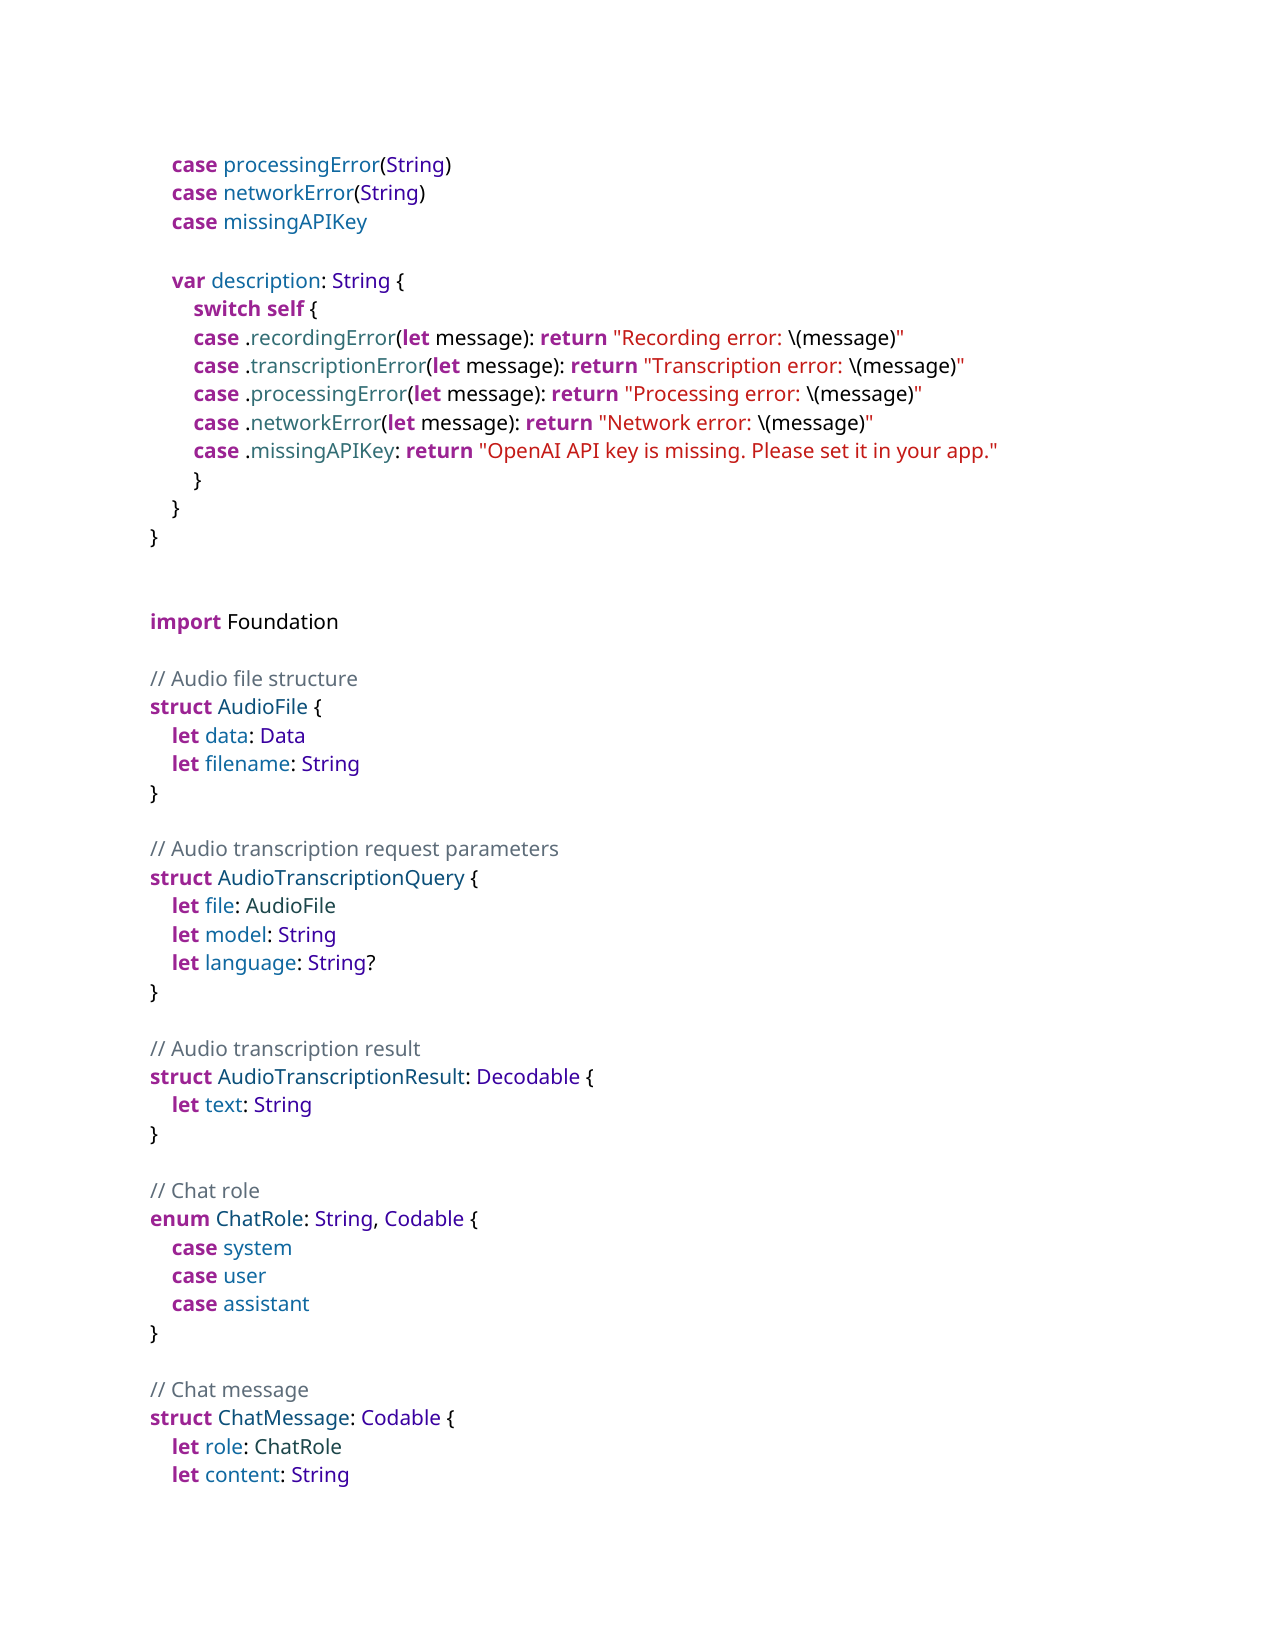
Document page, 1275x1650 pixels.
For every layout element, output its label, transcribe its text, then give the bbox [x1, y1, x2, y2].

text } [150, 977, 1125, 1005]
text case missingAPIKey [150, 207, 1125, 235]
text let content: String [150, 1460, 1125, 1489]
text } [150, 465, 1125, 493]
text } [150, 1119, 1125, 1147]
text let text: String [150, 1091, 1125, 1119]
text // Chat role [150, 1176, 1125, 1204]
text case system [150, 1233, 1125, 1261]
text case processingError(String) [150, 150, 1125, 178]
text } [150, 778, 1125, 806]
text // Audio transcription result [150, 1034, 1125, 1062]
text let model: String [150, 920, 1125, 948]
text struct ChatMessage: Codable { [150, 1403, 1125, 1432]
text case .recordingError(let message): return "Recording error: \(message)" [150, 323, 1125, 351]
text } [150, 1318, 1125, 1346]
text // Audio transcription request parameters [150, 834, 1125, 863]
text let file: AudioFile [150, 891, 1125, 920]
text let role: ChatRole [150, 1432, 1125, 1460]
text struct AudioFile { [150, 692, 1125, 721]
text switch self { [150, 294, 1125, 323]
text case .transcriptionError(let message): return "Transcription error: \(message)" [150, 351, 1125, 379]
text } [150, 522, 1125, 550]
text case assistant [150, 1289, 1125, 1318]
text // Audio file structure [150, 664, 1125, 692]
text struct AudioTranscriptionQuery { [150, 863, 1125, 891]
text case networkError(String) [150, 178, 1125, 207]
text enum ChatRole: String, Codable { [150, 1204, 1125, 1233]
text } [150, 493, 1125, 522]
text case user [150, 1261, 1125, 1289]
text import Foundation [150, 607, 1125, 636]
text case .processingError(let message): return "Processing error: \(message)" [150, 379, 1125, 408]
text let filename: String [150, 749, 1125, 778]
text let language: String? [150, 948, 1125, 977]
text case .networkError(let message): return "Network error: \(message)" [150, 408, 1125, 436]
text var description: String { [150, 266, 1125, 294]
text case .missingAPIKey: return "OpenAI API key is missing. Please set it in your app." [150, 436, 1125, 465]
text // Chat message [150, 1375, 1125, 1403]
text struct AudioTranscriptionResult: Decodable { [150, 1062, 1125, 1091]
text let data: Data [150, 721, 1125, 749]
